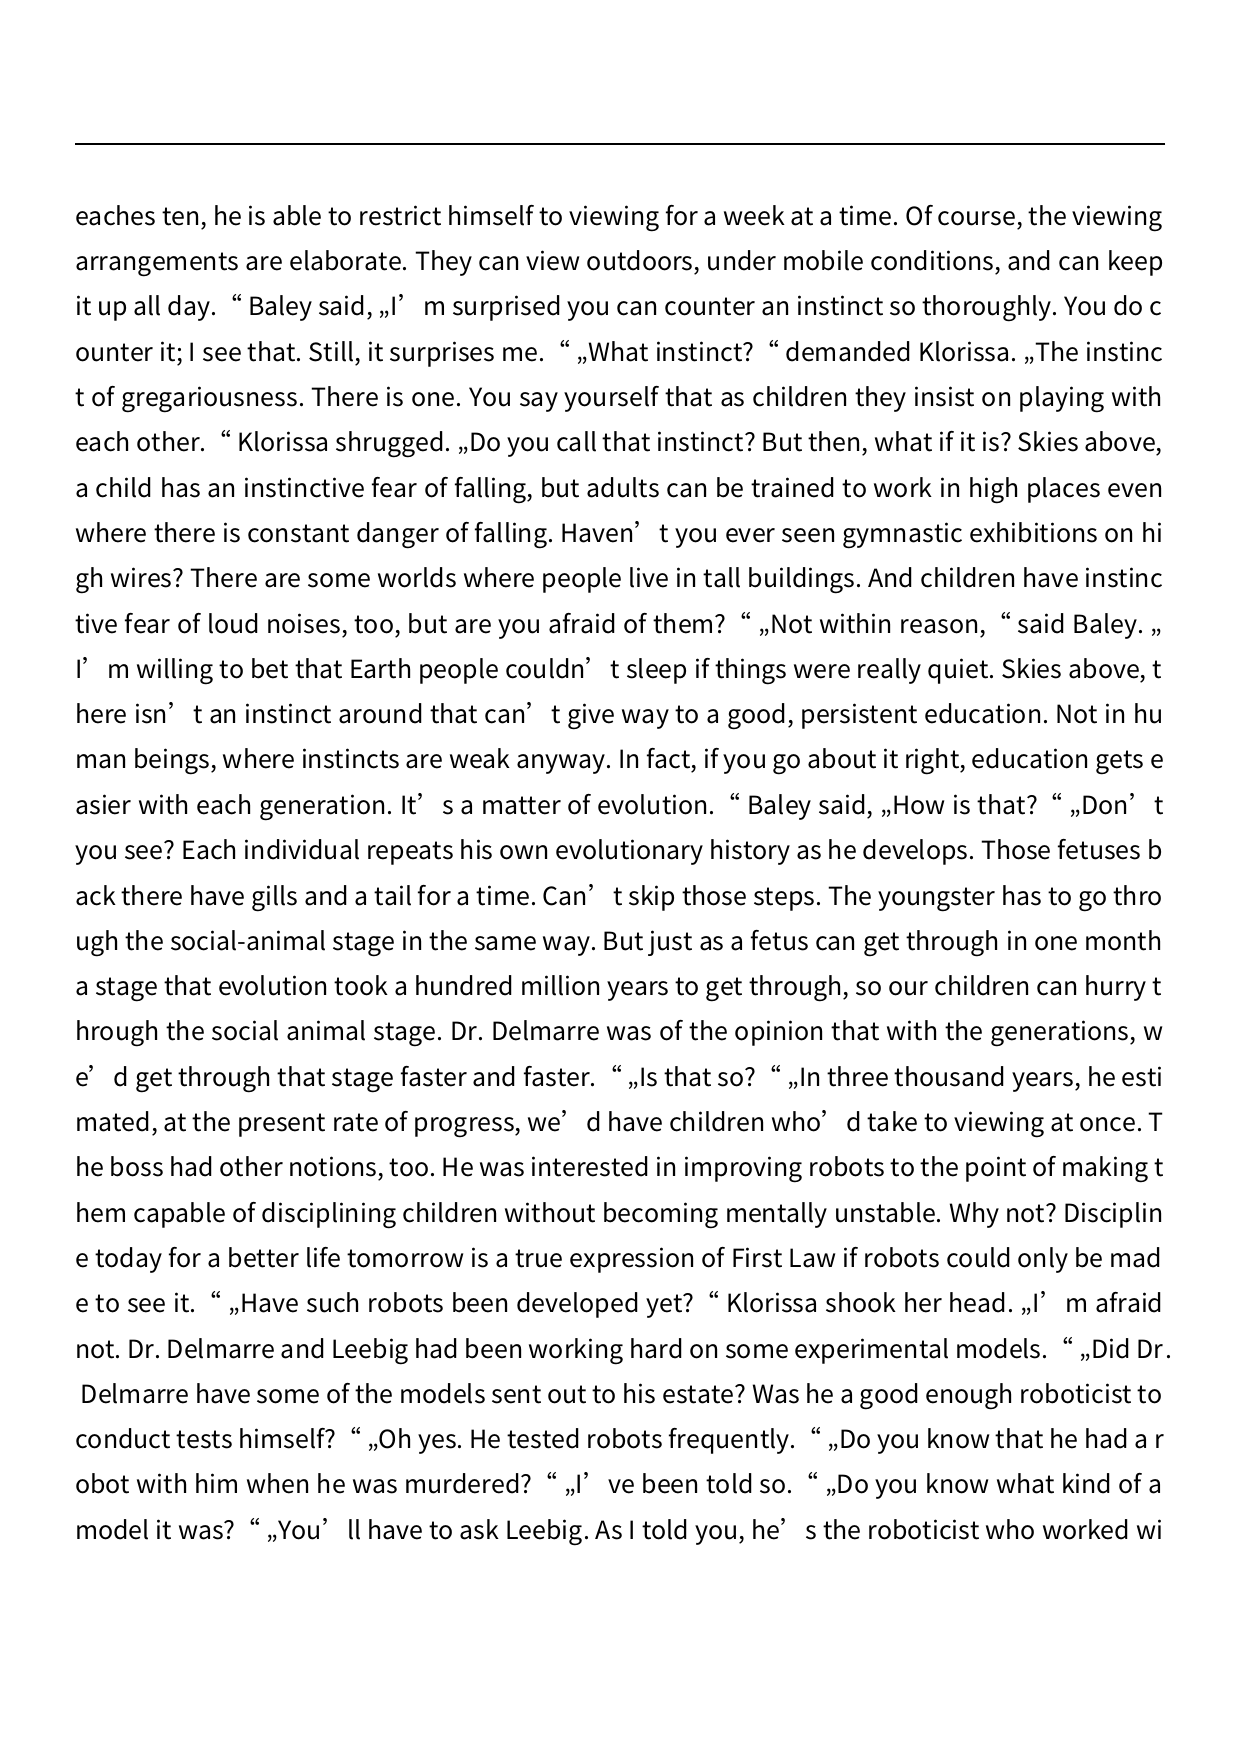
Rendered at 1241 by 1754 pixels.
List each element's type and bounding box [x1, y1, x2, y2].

text [75, 192, 1165, 1551]
